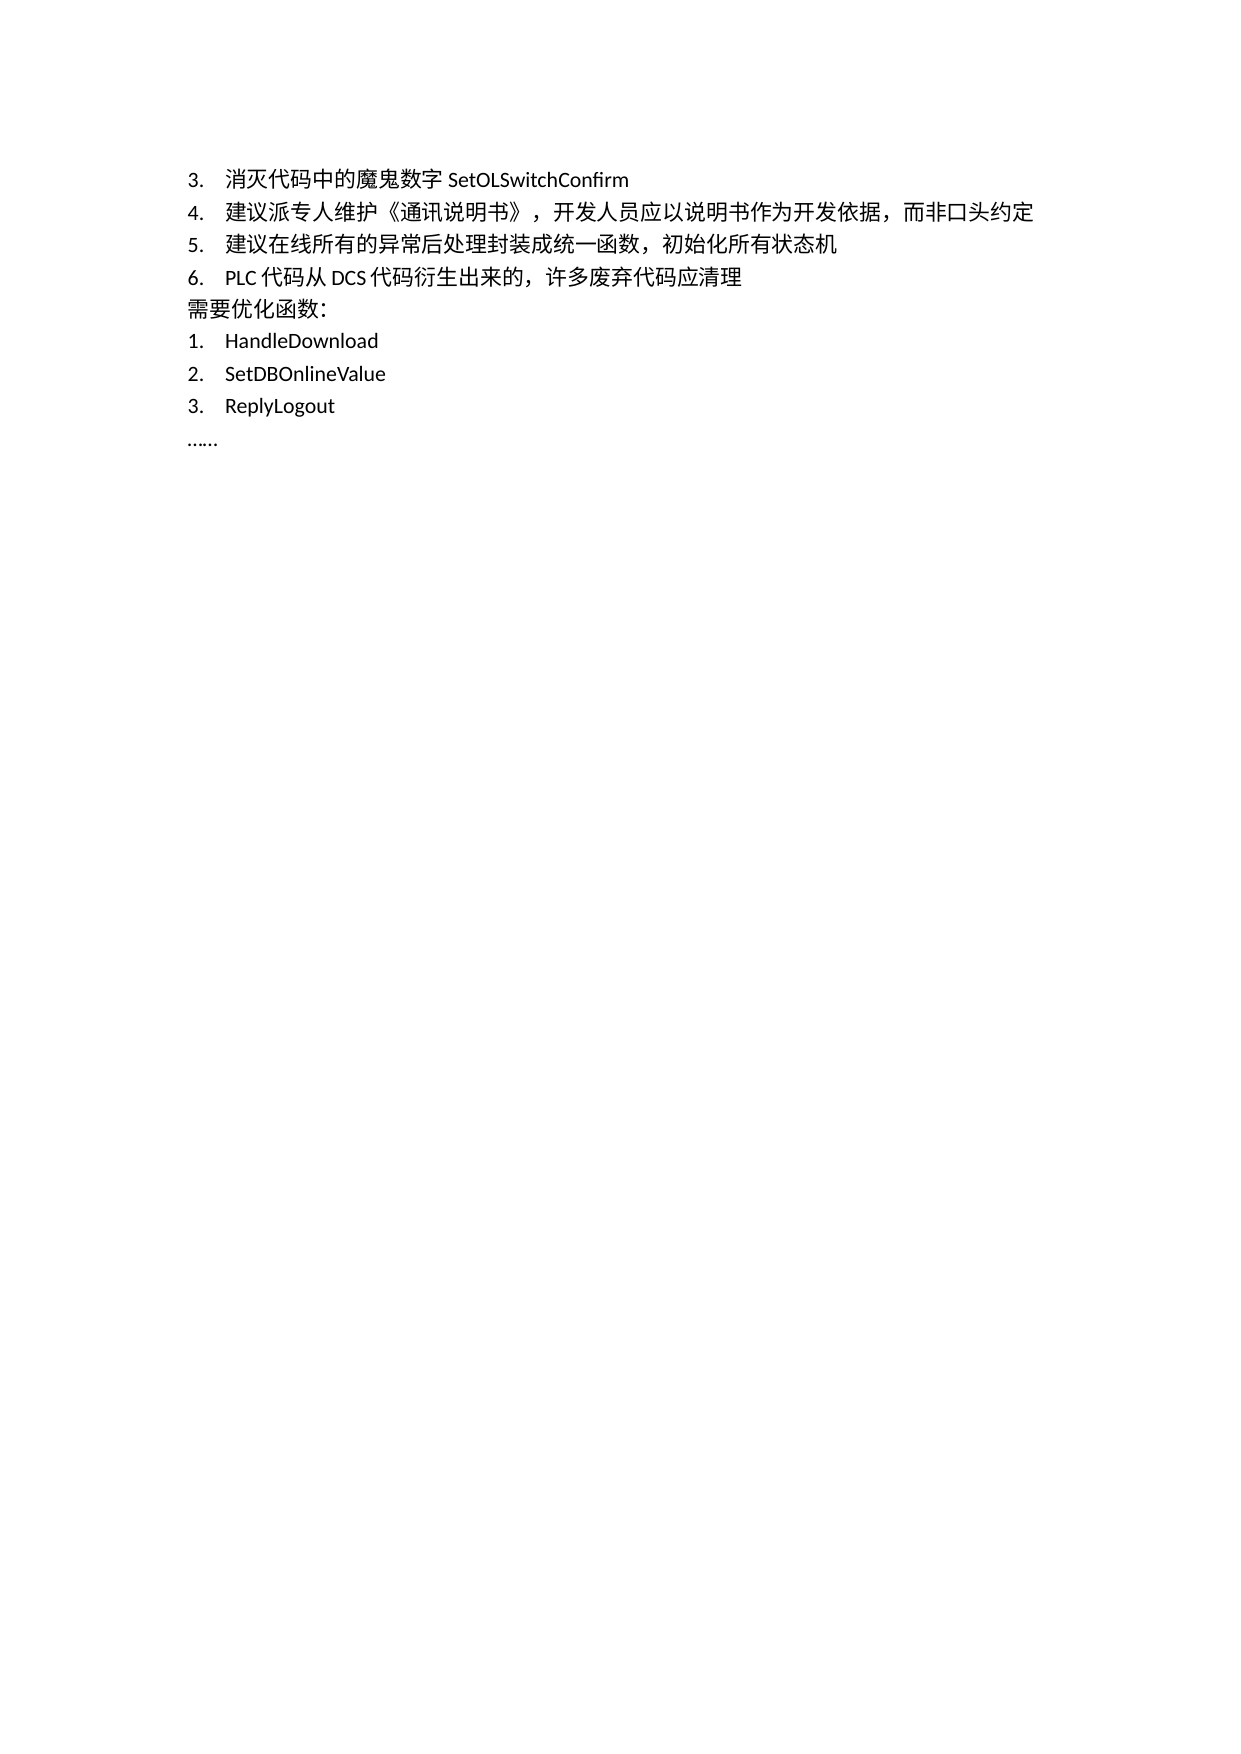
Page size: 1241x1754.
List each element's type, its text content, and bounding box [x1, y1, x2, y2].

list 建议在线所有的异常后处理封装成统一函数，初始化所有状态机 [187, 227, 1053, 259]
text 需要优化函数： [187, 292, 1053, 324]
text …… [187, 422, 1053, 454]
list 建议派专人维护《通讯说明书》，开发人员应以说明书作为开发依据，而非口头约定 [187, 194, 1053, 227]
list PLC代码从DCS代码衍生出来的，许多废弃代码应清理 [187, 259, 1053, 292]
list ReplyLogout [187, 389, 1053, 422]
list SetDBOnlineValue [187, 357, 1053, 389]
list 消灭代码中的魔鬼数字SetOLSwitchConfirm [187, 162, 1053, 194]
list HandleDownload [187, 324, 1053, 357]
